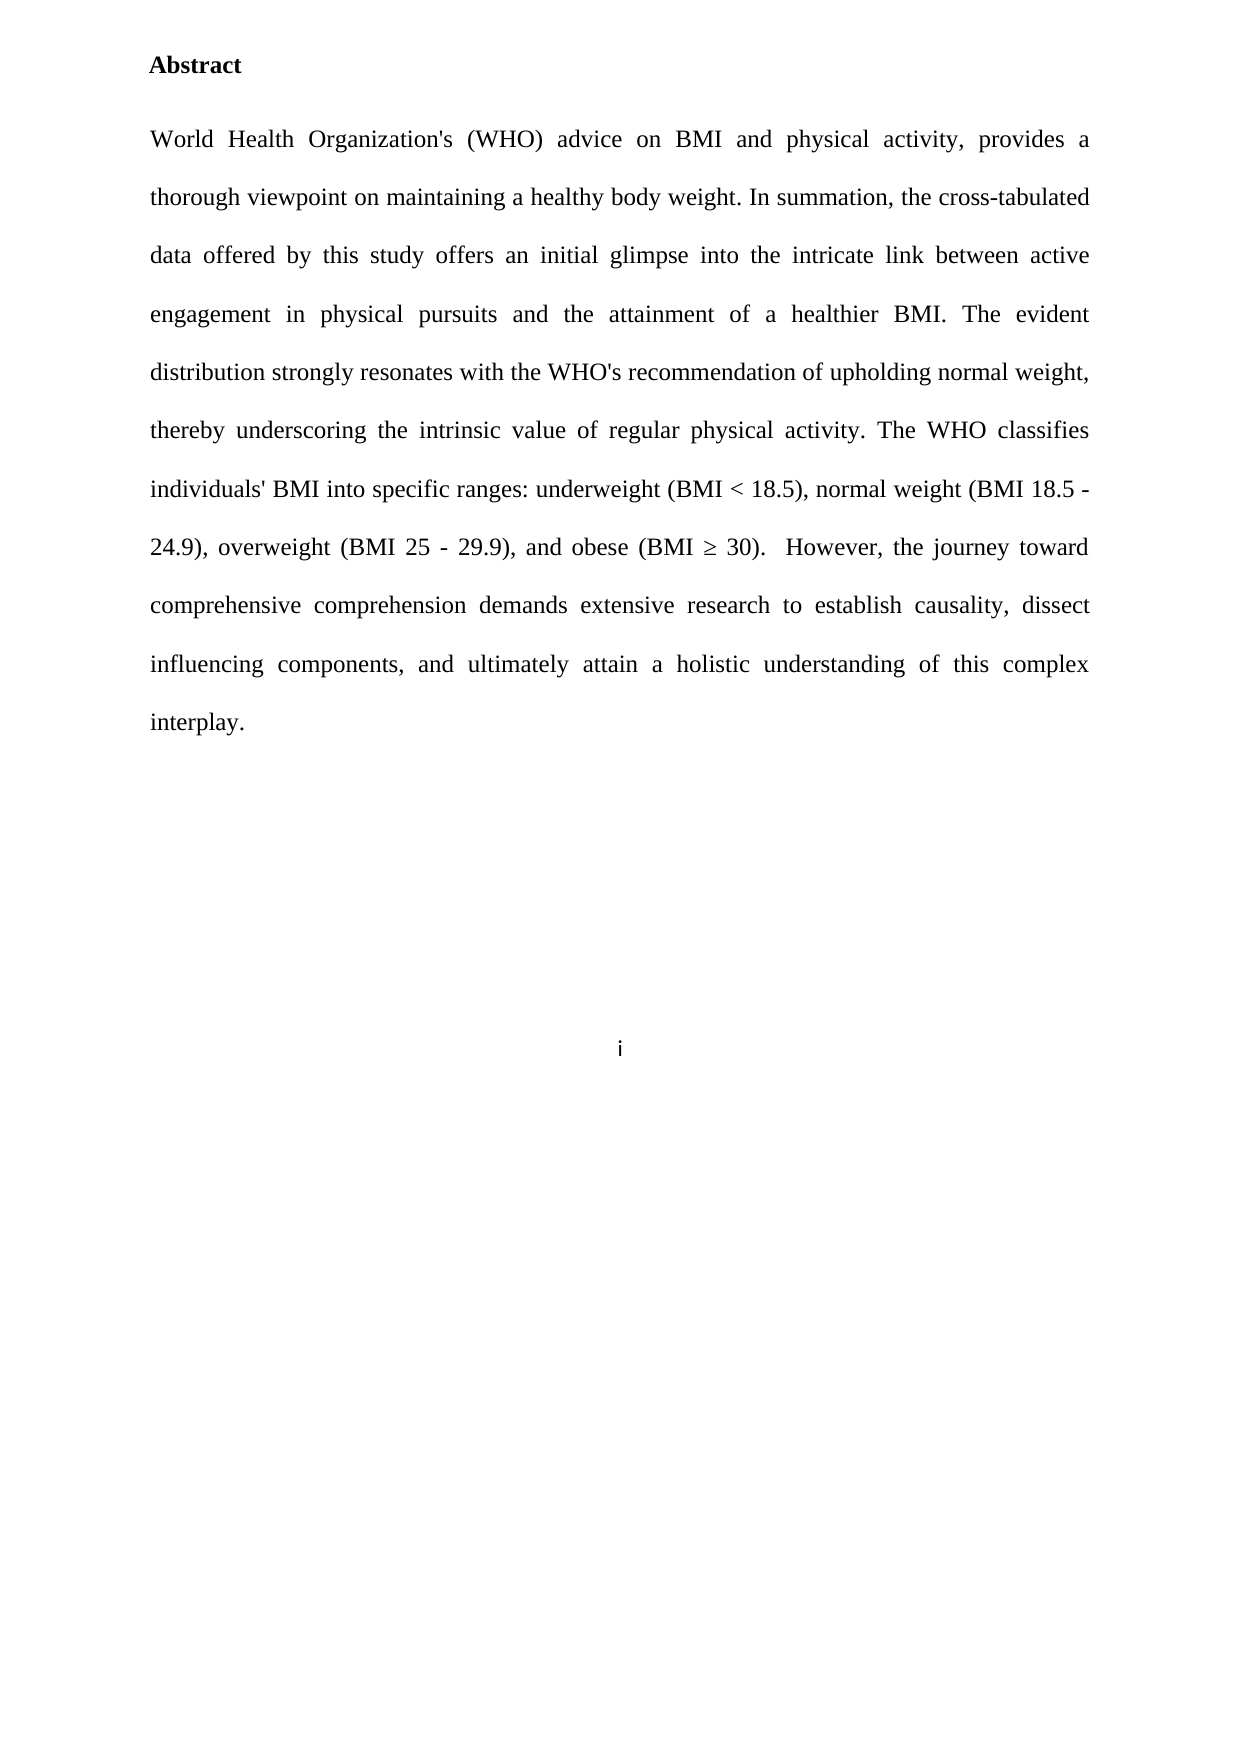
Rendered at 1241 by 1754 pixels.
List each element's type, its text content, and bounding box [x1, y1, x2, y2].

subtitle Abstract [148, 50, 1091, 79]
text World Health Organization's (WHO) advice on BMI and physical activity, provides a thorough viewpoint on maintaining a healthy body weight. In summation, the cross-tabulated data offered by this study offers an initial glimpse into the intricate link between active engagement in physical pursuits and the attainment of a healthier BMI. The evident distribution strongly resonates with the WHO's recommendation of upholding normal weight, thereby underscoring the intrinsic value of regular physical activity. The WHO classifies individuals' BMI into specific ranges: underweight (BMI < 18.5), normal weight (BMI 18.5 - 24.9), overweight (BMI 25 - 29.9), and obese (BMI ≥ 30). However, the journey toward comprehensive comprehension demands extensive research to establish causality, dissect influencing components, and ultimately attain a holistic understanding of this complex interplay. [150, 124, 1091, 736]
text i [150, 1034, 1090, 1063]
